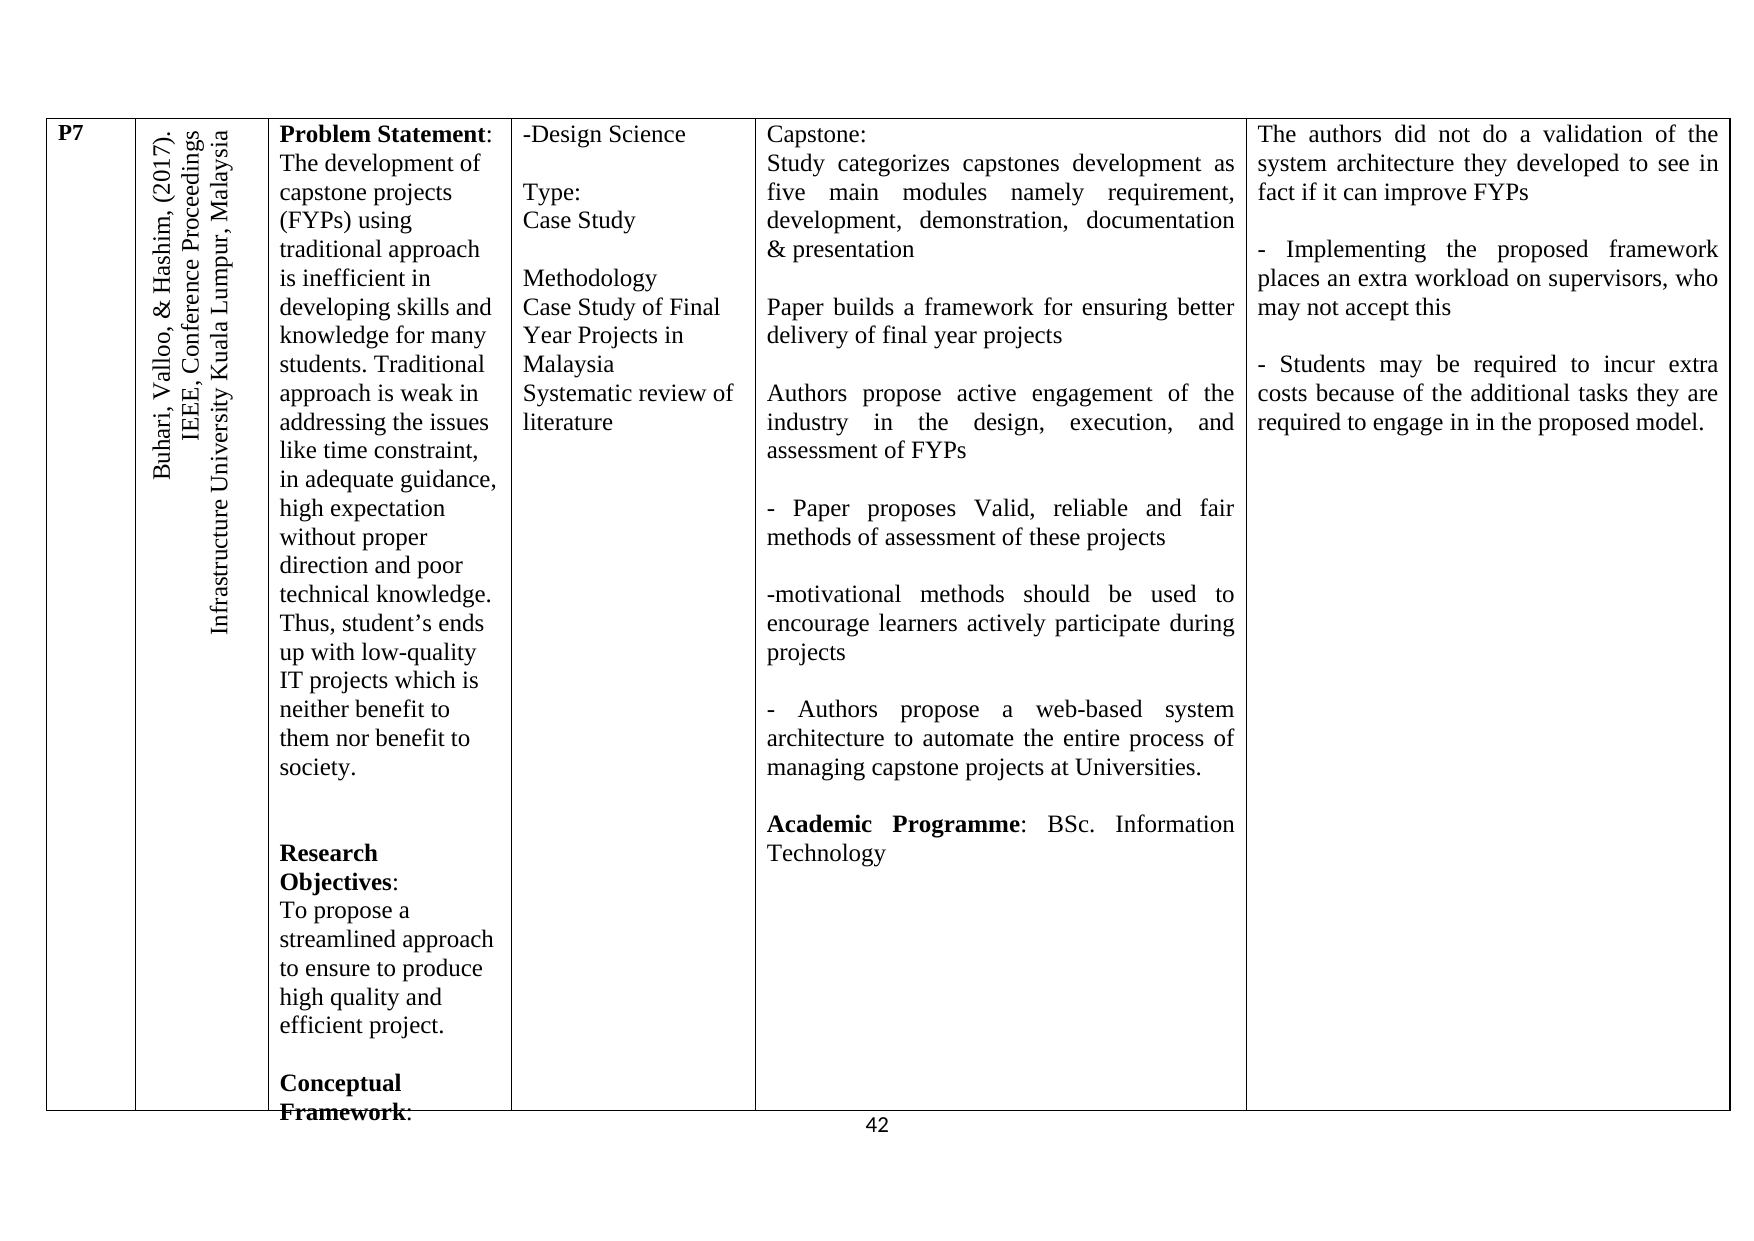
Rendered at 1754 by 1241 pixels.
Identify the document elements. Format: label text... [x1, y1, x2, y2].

table_cell Capstone: Study categorizes capstones development as five main modules namely requirement, development, demonstration, documentation & presentation Paper builds a framework for ensuring better delivery of final year projects Authors propose active engagement of the industry in the design, execution, and assessment of FYPs - Paper proposes Valid, reliable and fair methods of assessment of these projects -motivational methods should be used to encourage learners actively participate during projects - Authors propose a web-based system architecture to automate the entire process of managing capstone projects at Universities. Academic Programme: BSc. Information Technology [756, 119, 1246, 1110]
table_cell Problem Statement: The development of capstone projects (FYPs) using traditional approach is inefficient in developing skills and knowledge for many students. Traditional approach is weak in addressing the issues like time constraint, in adequate guidance, high expectation without proper direction and poor technical knowledge. Thus, student’s ends up with low-quality IT projects which is neither benefit to them nor benefit to society. Research Objectives: To propose a streamlined approach to ensure to produce high quality and efficient project. Conceptual Framework: Not included [269, 119, 511, 1110]
table_cell -Design Science Type: Case Study Methodology Case Study of Final Year Projects in Malaysia Systematic review of literature [512, 119, 755, 1110]
table_cell The authors did not do a validation of the system architecture they developed to see in fact if it can improve FYPs - Implementing the proposed framework places an extra workload on supervisors, who may not accept this - Students may be required to incur extra costs because of the additional tasks they are required to engage in in the proposed model. [1247, 119, 1729, 1110]
table_cell P7 [47, 119, 135, 1110]
table_cell Buhari, Valloo, & Hashim, (2017). IEEE, Conference Proceedings Infrastructure University Kuala Lumpur, Malaysia [136, 119, 268, 1110]
